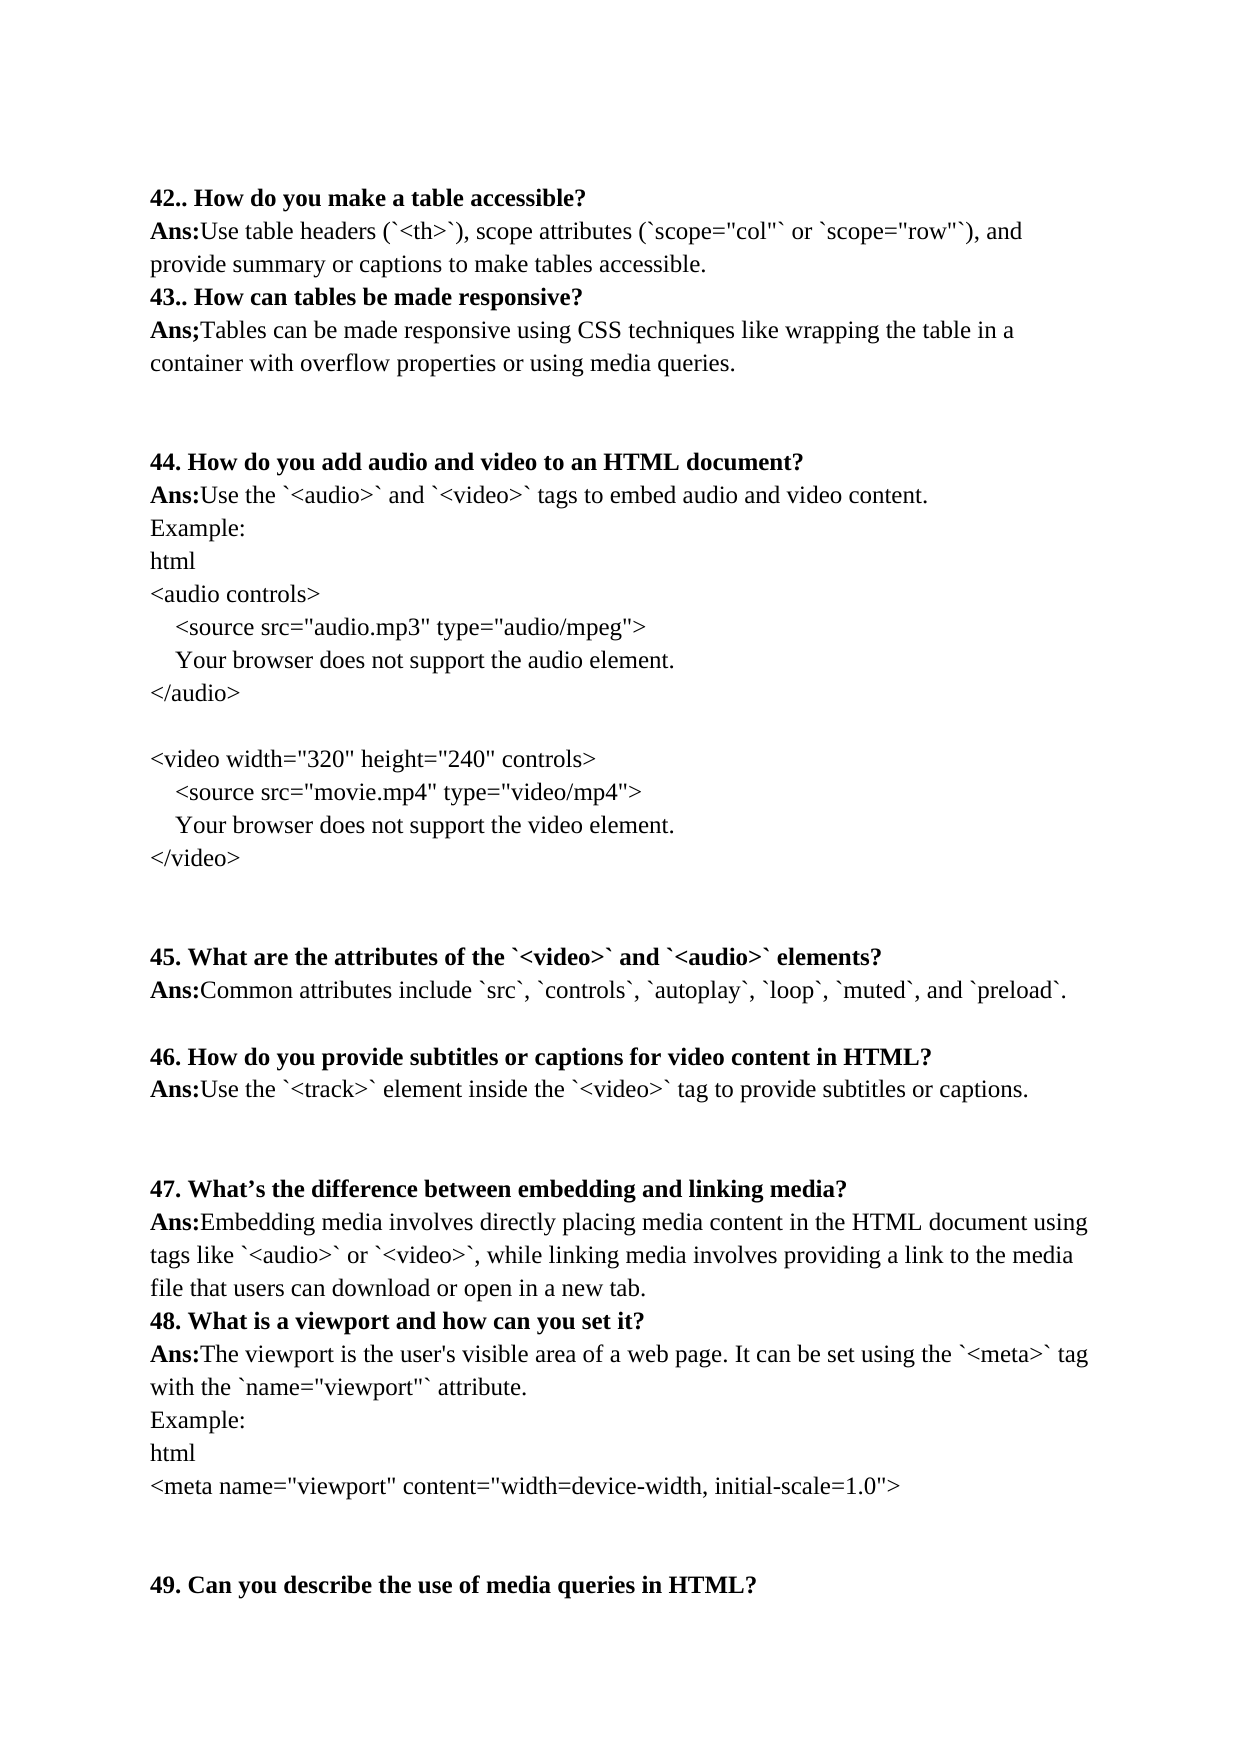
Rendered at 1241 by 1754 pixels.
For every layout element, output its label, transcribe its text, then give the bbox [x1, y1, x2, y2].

text Ans:Use the `<track>` element inside the `<video>` tag to provide subtitles or captions. [150, 1074, 1090, 1103]
text 46. How do you provide subtitles or captions for video content in HTML? [150, 1042, 1090, 1070]
text <meta name="viewport" content="width=device-width, initial-scale=1.0"> [150, 1471, 1090, 1499]
text Ans:Embedding media involves directly placing media content in the HTML document using tags like `<audio>` or `<video>`, while linking media involves providing a link to the media file that users can download or open in a new tab. [150, 1207, 1090, 1301]
text Ans:The viewport is the user's visible area of a web page. It can be set using the `<meta>` tag with the `name="viewport"` attribute. [150, 1339, 1090, 1401]
text 49. Can you describe the use of media queries in HTML? [150, 1570, 1090, 1599]
text Ans:Use table headers (`<th>`), scope attributes (`scope="col"` or `scope="row"`), and provide summary or captions to make tables accessible. [150, 216, 1090, 278]
text </video> [150, 843, 1090, 872]
text Your browser does not support the audio element. [150, 645, 1090, 674]
text 47. What’s the difference between embedding and linking media? [150, 1174, 1090, 1202]
text <source src="movie.mp4" type="video/mp4"> [150, 777, 1090, 806]
text Example: [150, 513, 1090, 542]
text Ans:Common attributes include `src`, `controls`, `autoplay`, `loop`, `muted`, and `preload`. [150, 976, 1090, 1004]
text Ans:Use the `<audio>` and `<video>` tags to embed audio and video content. [150, 480, 1090, 509]
text html [150, 1438, 1090, 1467]
text 42.. How do you make a table accessible? [150, 183, 1090, 212]
text Your browser does not support the video element. [150, 810, 1090, 839]
text Example: [150, 1405, 1090, 1433]
text 48. What is a viewport and how can you set it? [150, 1306, 1090, 1334]
text <video width="320" height="240" controls> [150, 744, 1090, 773]
text </audio> [150, 678, 1090, 707]
text 45. What are the attributes of the `<video>` and `<audio>` elements? [150, 942, 1090, 971]
text 43.. How can tables be made responsive? [150, 282, 1090, 311]
text html [150, 546, 1090, 575]
text <audio controls> [150, 579, 1090, 608]
text Ans;Tables can be made responsive using CSS techniques like wrapping the table in a container with overflow properties or using media queries. [150, 315, 1090, 377]
text <source src="audio.mp3" type="audio/mpeg"> [150, 612, 1090, 641]
text 44. How do you add audio and video to an HTML document? [150, 447, 1090, 476]
